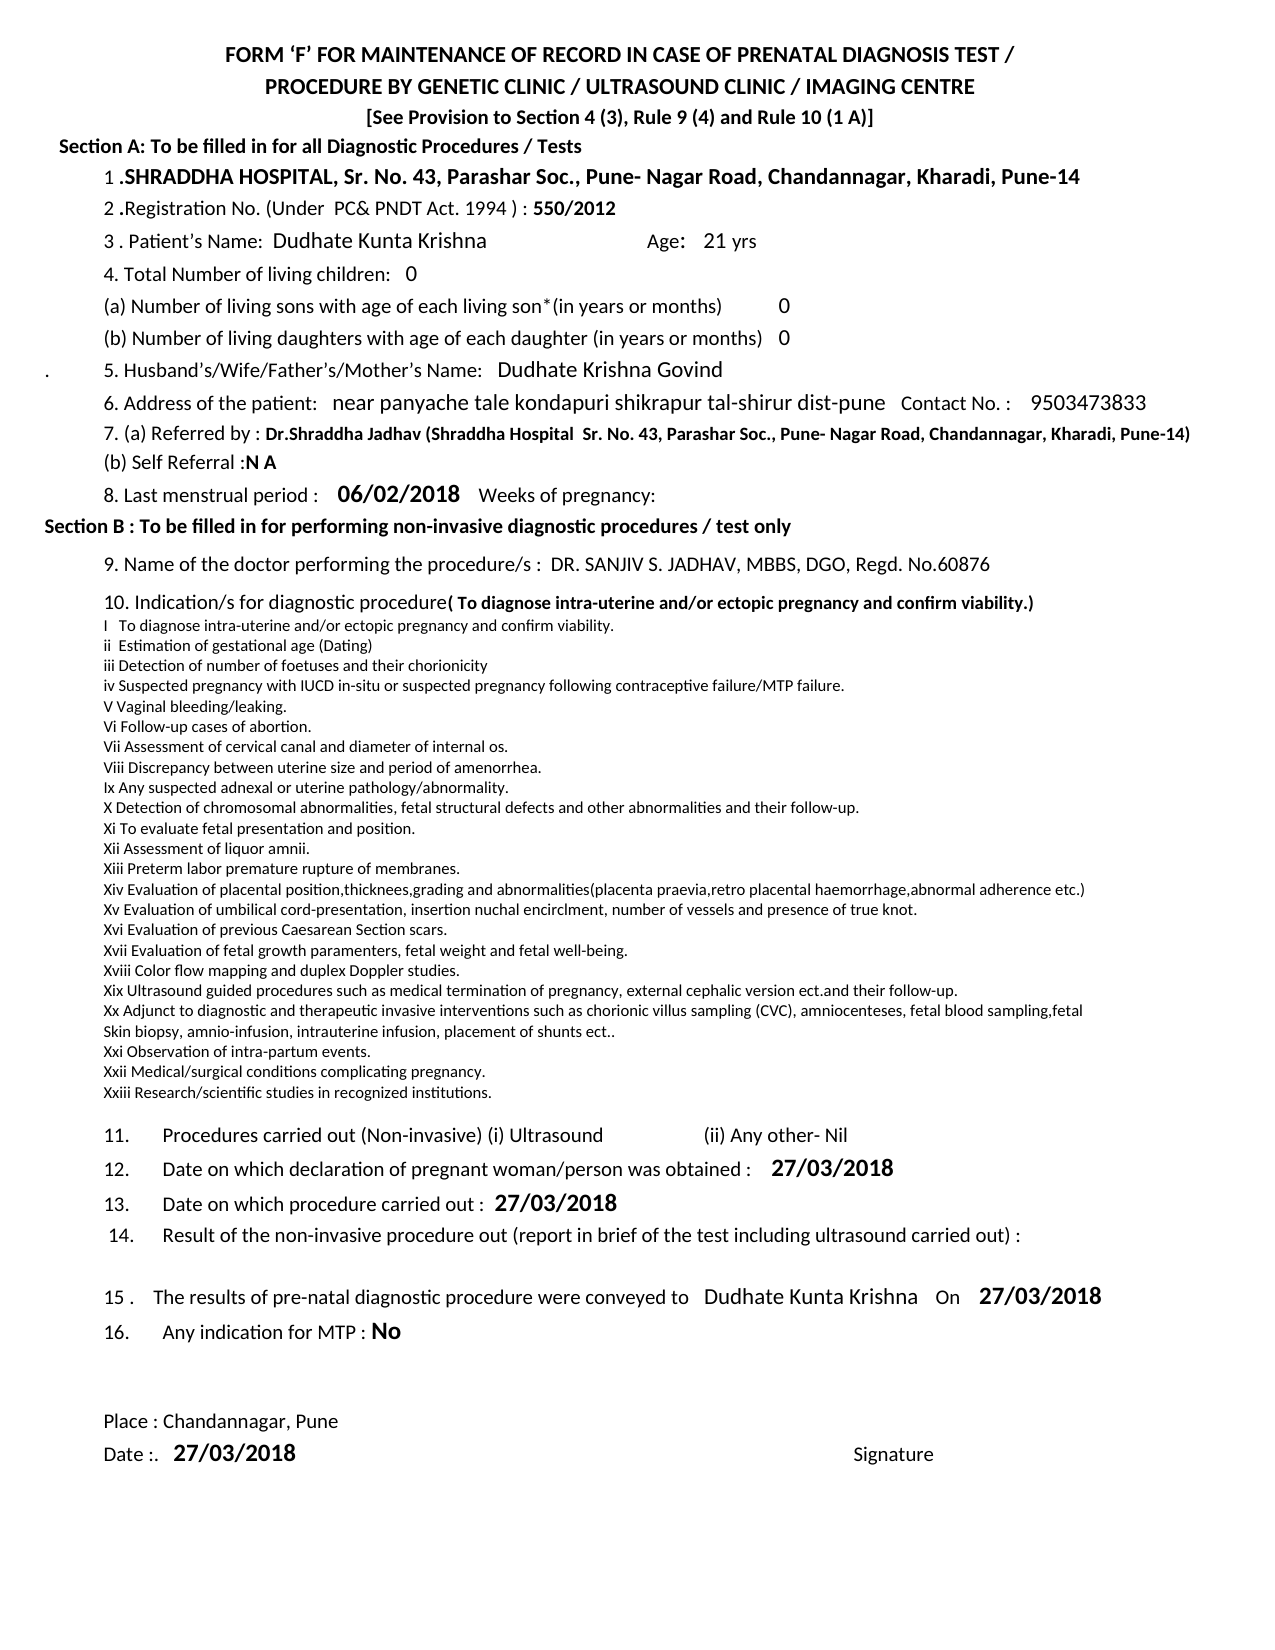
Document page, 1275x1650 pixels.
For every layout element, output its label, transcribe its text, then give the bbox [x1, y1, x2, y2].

text 9. Name of the doctor performing the procedure/s : DR. SANJIV S. JADHAV, MBBS, DGO, Regd. No.60876 [0, 551, 1255, 577]
text 12. Date on which declaration of pregnant woman/person was obtained : [0, 1152, 1275, 1182]
text PROCEDURE BY GENETIC CLINIC / ULTRASOUND CLINIC / IMAGING CENTRE [44, 72, 1196, 100]
text Place : Chandannagar, Pune [0, 1408, 1275, 1434]
text Xviii Color flow mapping and duplex Doppler studies. [0, 960, 1275, 980]
text 15 . The results of pre-natal diagnostic procedure were conveyed to On [0, 1280, 1275, 1311]
text 4. Total Number of living children: [44, 259, 1196, 287]
text 13. Date on which procedure carried out : [0, 1187, 1275, 1217]
text Date :. Signature [0, 1438, 1275, 1468]
text FORM ‘F’ FOR MAINTENANCE OF RECORD IN CASE OF PRENATAL DIAGNOSIS TEST / [44, 40, 1196, 68]
text Vii Assessment of cervical canal and diameter of internal os. [0, 737, 1196, 757]
text (a) Number of living sons with age of each living son*(in years or months) [44, 291, 1255, 319]
text 10. Indication/s for diagnostic procedure( To diagnose intra-uterine and/or ectopic pregnancy and confirm viability.) [75, 589, 1255, 615]
text 11. Procedures carried out (Non-invasive) (i) Ultrasound (ii) Any other- Nil [0, 1123, 1275, 1148]
text (b) Number of living daughters with age of each daughter (in years or months) [44, 323, 1255, 351]
text Xix Ultrasound guided procedures such as medical termination of pregnancy, external cephalic version ect.and their follow-up. [0, 980, 1275, 1001]
text Xiv Evaluation of placental position,thicknees,grading and abnormalities(placenta praevia,retro placental haemorrhage,abnormal adherence etc.) [0, 879, 1275, 899]
text ii Estimation of gestational age (Dating) [0, 635, 1196, 655]
text Xx Adjunct to diagnostic and therapeutic invasive interventions such as chorionic villus sampling (CVC), amniocenteses, fetal blood sampling,fetal [0, 1001, 1275, 1021]
text Section B : To be filled in for performing non-invasive diagnostic procedures / test only [44, 513, 1255, 538]
text Xvii Evaluation of fetal growth paramenters, fetal weight and fetal well-being. [0, 940, 1275, 960]
text . 5. Husband’s/Wife/Father’s/Mother’s Name: [44, 355, 1255, 383]
text 8. Last menstrual period : Weeks of pregnancy: [44, 478, 1255, 509]
text Xii Assessment of liquor amnii. [0, 838, 1196, 858]
text iv Suspected pregnancy with IUCD in-situ or suspected pregnancy following contraceptive failure/MTP failure. [0, 676, 1196, 696]
text Ix Any suspected adnexal or uterine pathology/abnormality. [0, 777, 1196, 798]
text Vi Follow-up cases of abortion. [0, 716, 1196, 737]
text [See Provision to Section 4 (3), Rule 9 (4) and Rule 10 (1 A)] [44, 104, 1196, 129]
text Xv Evaluation of umbilical cord-presentation, insertion nuchal encirclment, number of vessels and presence of true knot. [0, 899, 1275, 919]
text V Vaginal bleeding/leaking. [0, 696, 1196, 716]
text 7. (a) Referred by : Dr.Shraddha Jadhav (Shraddha Hospital Sr. No. 43, Parashar Soc., Pune- Nagar Road, Chandannagar, Kharadi, Pune-14) [44, 420, 1255, 445]
text Xxii Medical/surgical conditions complicating pregnancy. [0, 1062, 1275, 1082]
text 16. Any indication for MTP : No [0, 1315, 1275, 1346]
text 1 .SHRADDHA HOSPITAL, Sr. No. 43, Parashar Soc., Pune- Nagar Road, Chandannagar, Kharadi, Pune-14 [44, 162, 1196, 191]
text Xiii Preterm labor premature rupture of membranes. [0, 858, 1196, 879]
text Xxi Observation of intra-partum events. [103, 1041, 1275, 1062]
text 14. Result of the non-invasive procedure out (report in brief of the test including ultrasound carried out) : [103, 1222, 1226, 1247]
text 3 . Patient’s Name: Age: yrs [44, 224, 1166, 254]
text Xi To evaluate fetal presentation and position. [0, 818, 1196, 838]
text 2 .Registration No. (Under PC& PNDT Act. 1994 ) : 550/2012 [44, 195, 1196, 220]
text Xxiii Research/scientific studies in recognized institutions. [0, 1082, 1275, 1102]
text Skin biopsy, amnio-infusion, intrauterine infusion, placement of shunts ect.. [0, 1021, 1275, 1041]
text iii Detection of number of foetuses and their chorionicity [0, 655, 1196, 676]
text Xvi Evaluation of previous Caesarean Section scars. [0, 919, 1275, 940]
text Section A: To be filled in for all Diagnostic Procedures / Tests [44, 133, 1196, 159]
text 6. Address of the patient: Contact No. : [103, 388, 1255, 416]
text Viii Discrepancy between uterine size and period of amenorrhea. [0, 757, 1196, 777]
text I To diagnose intra-uterine and/or ectopic pregnancy and confirm viability. [75, 615, 1255, 635]
text (b) Self Referral :N A [44, 449, 1255, 474]
text X Detection of chromosomal abnormalities, fetal structural defects and other abnormalities and their follow-up. [0, 798, 1196, 818]
